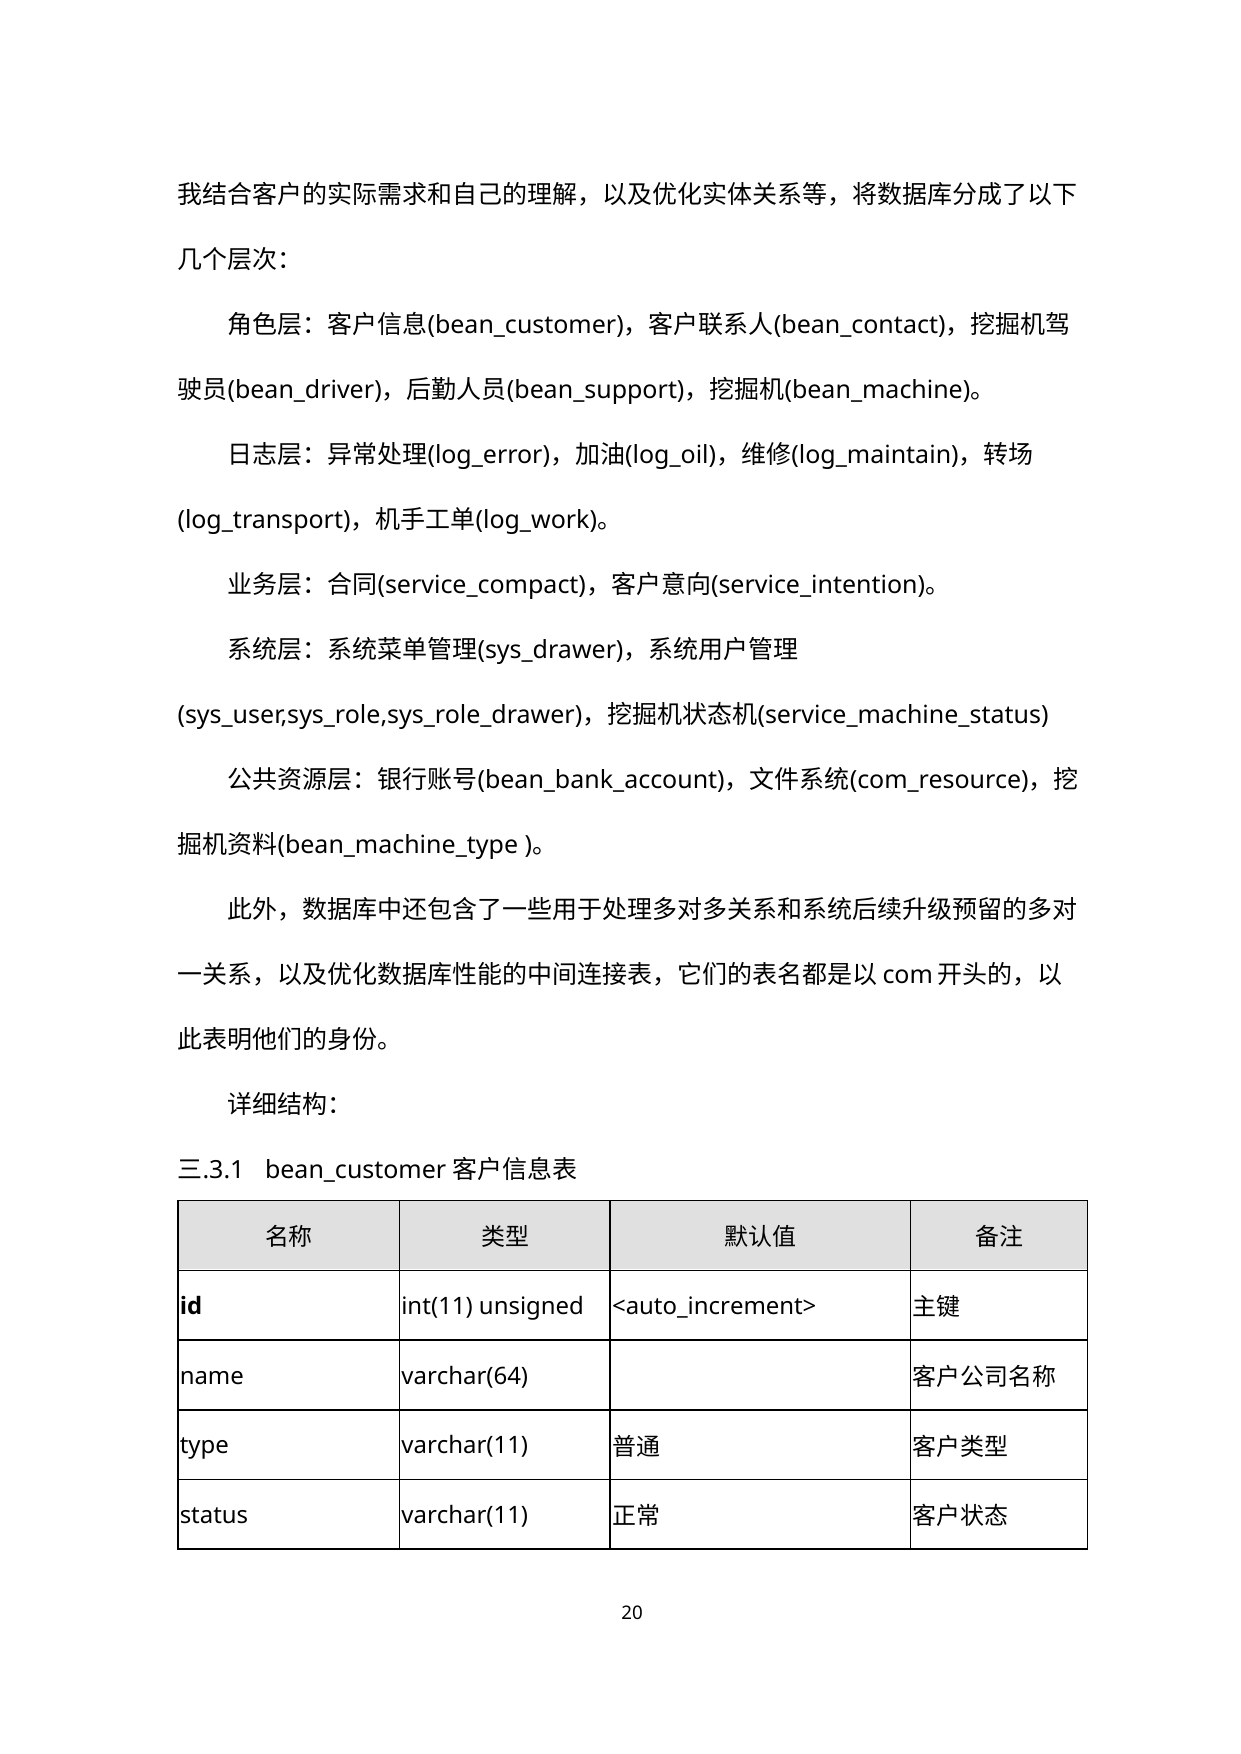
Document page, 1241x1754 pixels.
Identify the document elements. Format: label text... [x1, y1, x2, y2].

table_cell varchar(11) [400, 1480, 609, 1548]
table_cell 客户状态 [911, 1480, 1087, 1548]
table_cell 普通 [611, 1411, 910, 1478]
table_header 名称 [179, 1201, 399, 1269]
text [177, 160, 1087, 290]
text 角色层：客户信息(bean_customer)，客户联系人(bean_contact)，挖掘机驾驶员(bean_driver)，后勤人员(bean_support)，挖掘机(bean_machine)。 [177, 290, 1087, 420]
table_cell status [179, 1480, 399, 1548]
table_cell int(11) unsigned [400, 1271, 609, 1339]
table_header 默认值 [611, 1201, 910, 1269]
table_cell 正常 [611, 1480, 910, 1548]
table_cell id [179, 1271, 399, 1339]
table_header 类型 [400, 1201, 609, 1269]
table_cell 客户公司名称 [911, 1341, 1087, 1409]
text 此外，数据库中还包含了一些用于处理多对多关系和系统后续升级预留的多对一关系，以及优化数据库性能的中间连接表，它们的表名都是以com开头的，以此表明他们的身份。 [177, 875, 1087, 1070]
table_cell [611, 1341, 910, 1409]
text 日志层：异常处理(log_error)，加油(log_oil)，维修(log_maintain)，转场(log_transport)，机手工单(log_work)。 [177, 420, 1087, 550]
table_header 备注 [911, 1201, 1087, 1269]
table_cell varchar(11) [400, 1411, 609, 1478]
text 业务层：合同(service_compact)，客户意向(service_intention)。 [177, 550, 1087, 615]
text 系统层：系统菜单管理(sys_drawer)，系统用户管理(sys_user,sys_role,sys_role_drawer)，挖掘机状态机(service_machine_status) [177, 615, 1087, 745]
text 公共资源层：银行账号(bean_bank_account)，文件系统(com_resource)，挖掘机资料(bean_machine_type )。 [177, 745, 1087, 875]
table_cell 主键 [911, 1271, 1087, 1339]
table_cell name [179, 1341, 399, 1409]
text 详细结构： [177, 1070, 1087, 1135]
text bean_customer 客户信息表 [177, 1135, 1087, 1200]
table_cell <auto_increment> [611, 1271, 910, 1339]
table_cell 客户类型 [911, 1411, 1087, 1478]
table_cell type [179, 1411, 399, 1478]
table_cell varchar(64) [400, 1341, 609, 1409]
